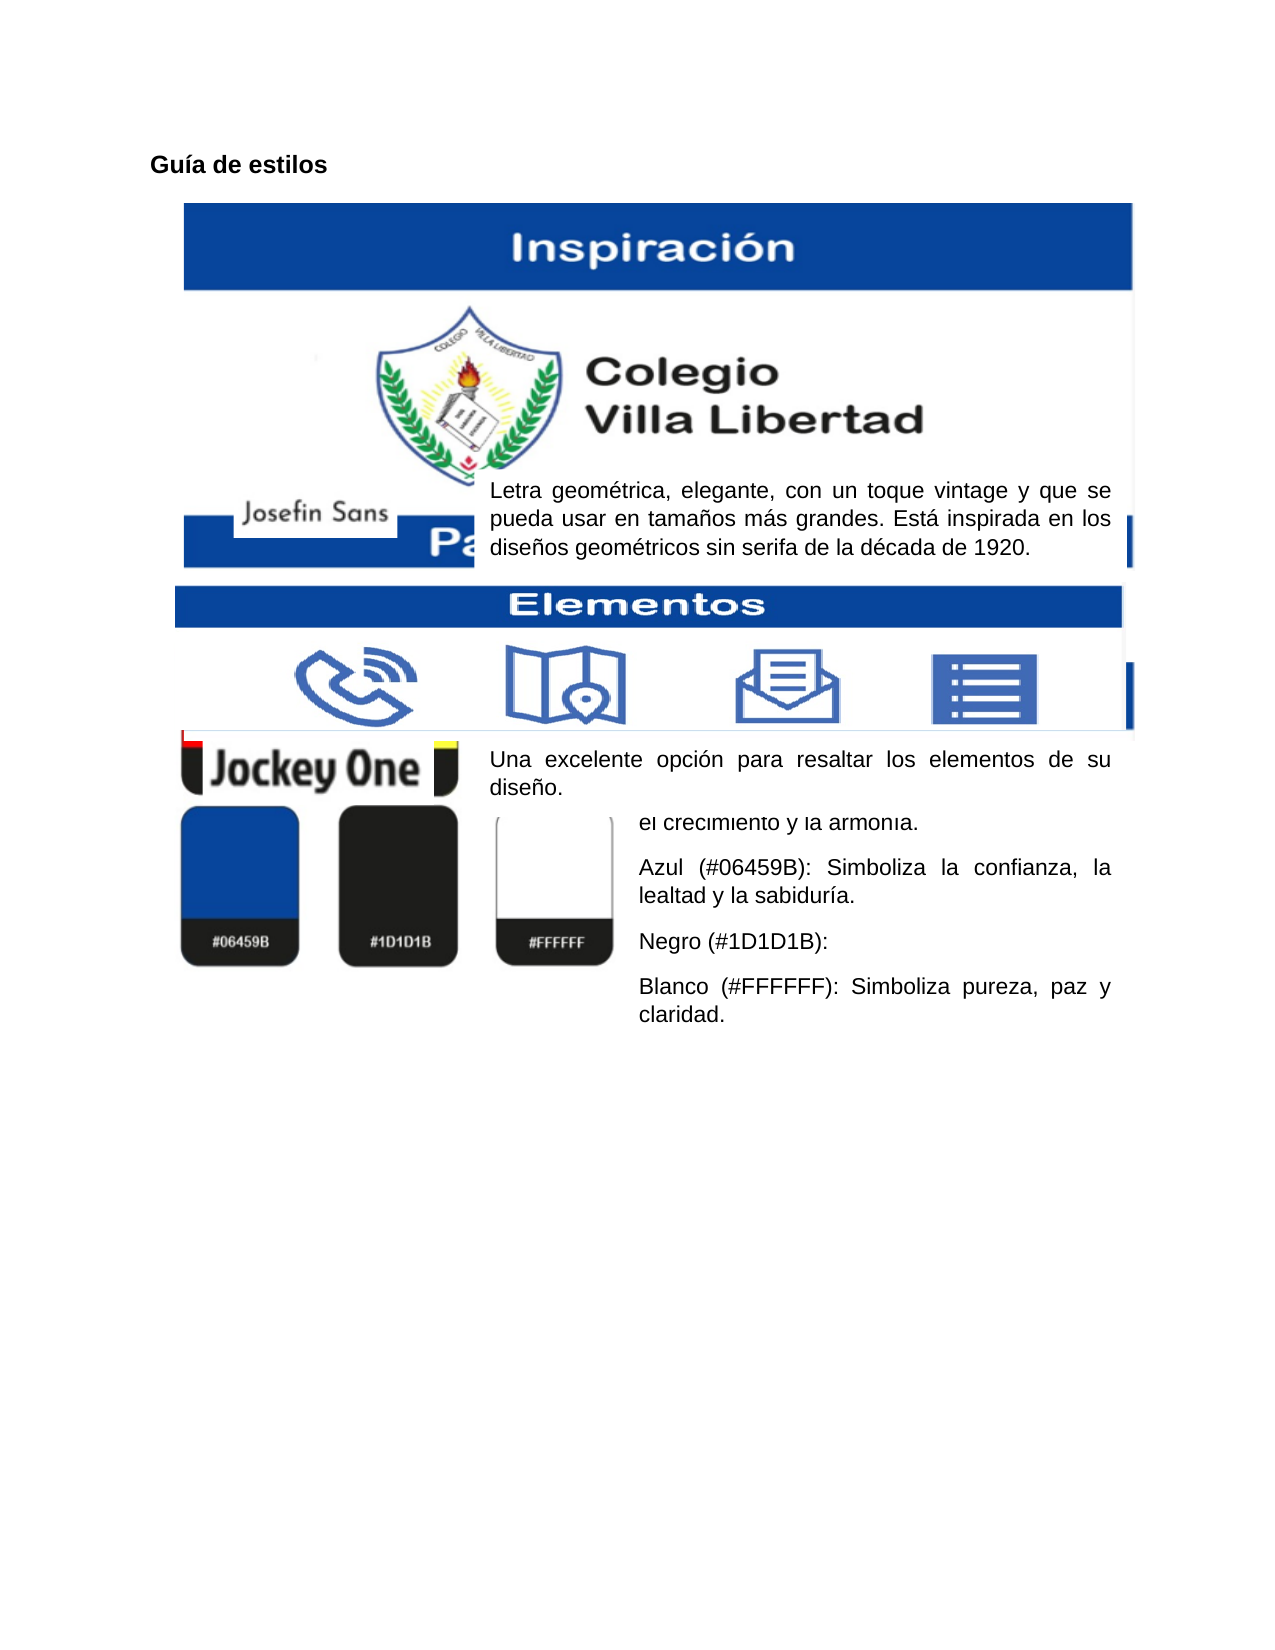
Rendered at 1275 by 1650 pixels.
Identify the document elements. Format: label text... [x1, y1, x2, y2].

subtitle Guía de estilos [150, 150, 1125, 179]
picture [173, 582, 1135, 978]
picture [183, 203, 1136, 571]
